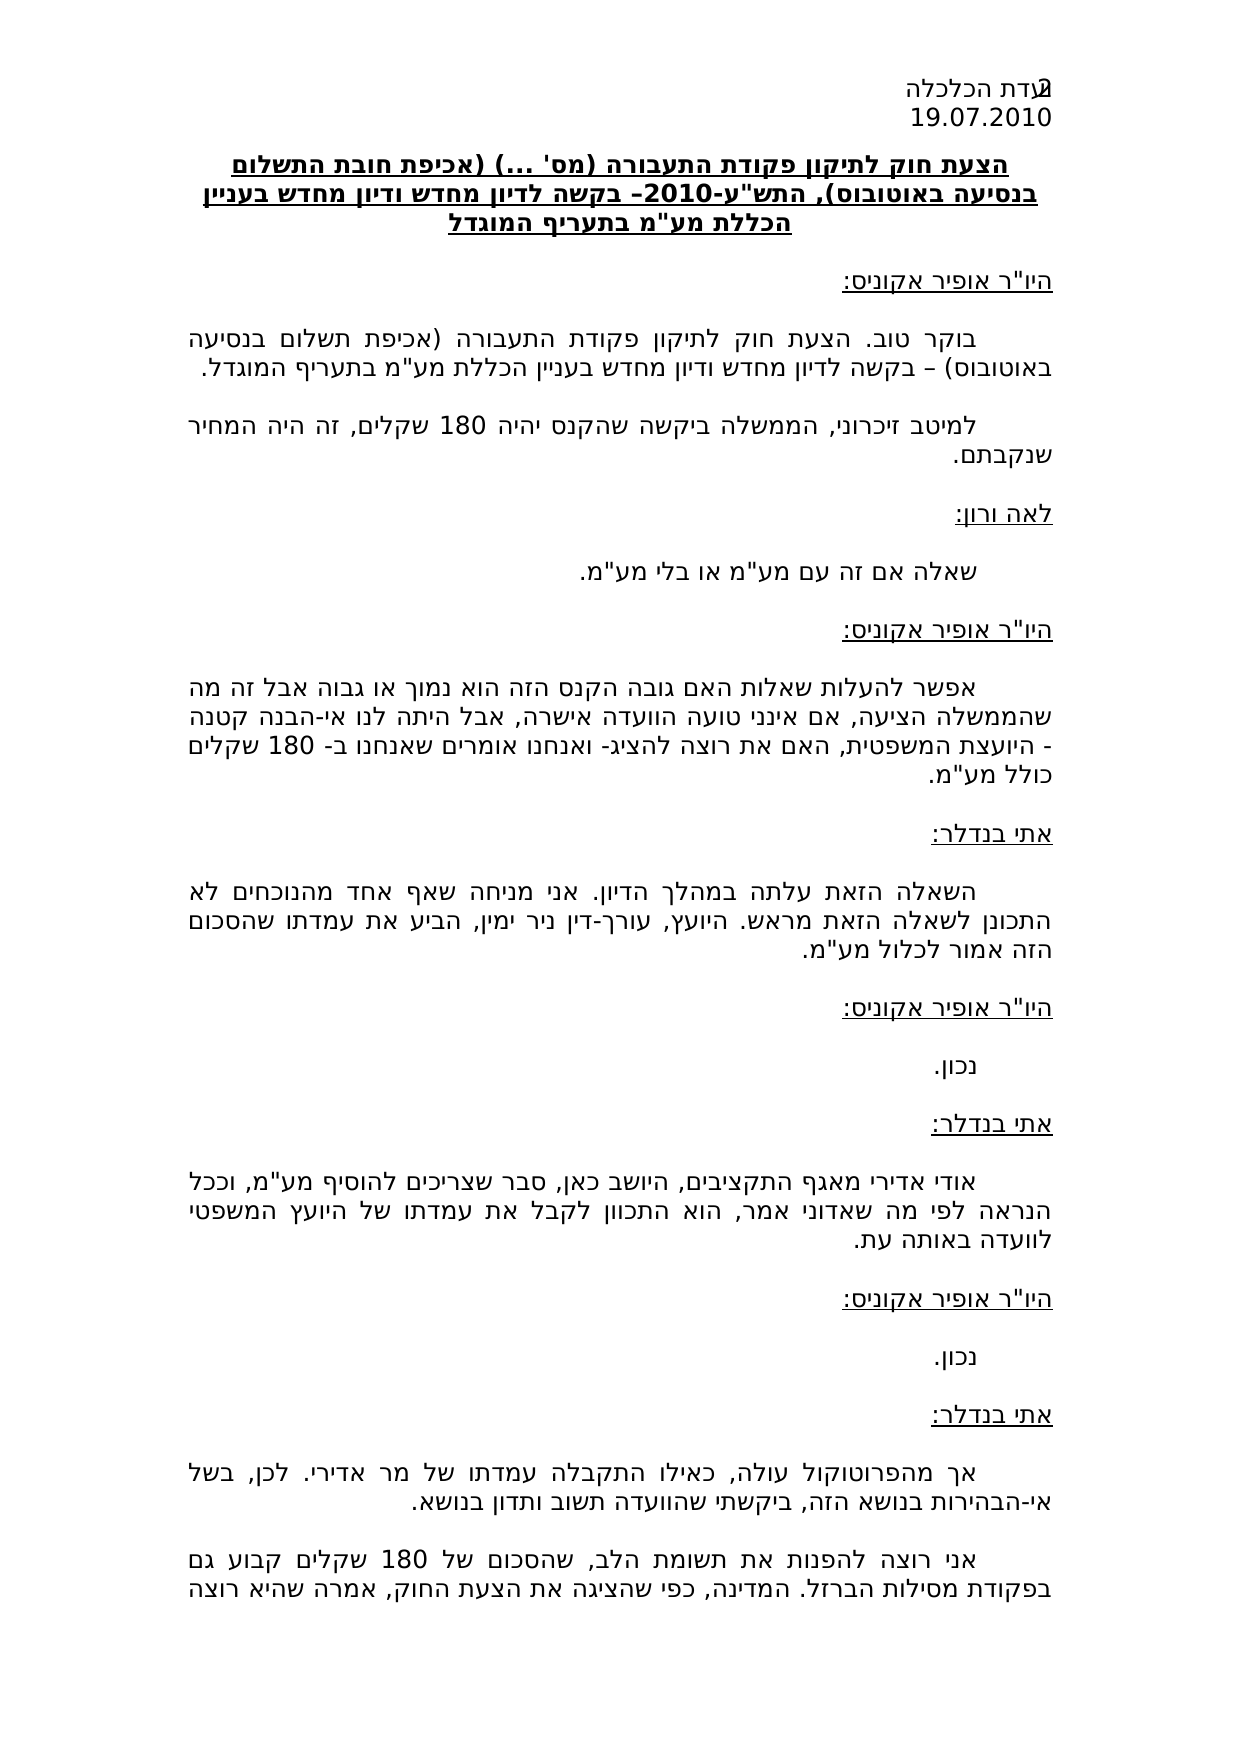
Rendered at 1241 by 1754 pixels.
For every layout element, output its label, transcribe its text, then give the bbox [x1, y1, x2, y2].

text הצעת חוק לתיקון פקודת התעבורה (מס' ...) (אכיפת חובת התשלום בנסיעה באוטובוס), התש"ע-2010– בקשה לדיון מחדש ודיון מחדש בעניין הכללת מע"מ בתעריף המוגדל [187, 150, 1053, 237]
text בוקר טוב. הצעת חוק לתיקון פקודת התעבורה (אכיפת תשלום בנסיעה באוטובוס) – בקשה לדיון מחדש ודיון מחדש בעניין הכללת מע"מ בתעריף המוגדל. [187, 324, 1053, 382]
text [187, 1545, 1053, 1603]
text אפשר להעלות שאלות האם גובה הקנס הזה הוא נמוך או גבוה אבל זה מה שהממשלה הציעה, אם אינני טועה הוועדה אישרה, אבל היתה לנו אי-הבנה קטנה - היועצת המשפטית, האם את רוצה להציג- ואנחנו אומרים שאנחנו ב- 180 שקלים כולל מע"מ. [187, 673, 1053, 789]
text אתי בנדלר: [187, 1080, 1053, 1138]
text היו"ר אופיר אקוניס: [187, 266, 1053, 295]
text אך מהפרוטוקול עולה, כאילו התקבלה עמדתו של מר אדירי. לכן, בשל אי-הבהירות בנושא הזה, ביקשתי שהוועדה תשוב ותדון בנושא. [187, 1458, 1053, 1516]
text היו"ר אופיר אקוניס: [187, 993, 1053, 1022]
text נכון. [187, 1342, 1053, 1371]
text היו"ר אופיר אקוניס: [187, 586, 1053, 644]
text למיטב זיכרוני, הממשלה ביקשה שהקנס יהיה 180 שקלים, זה היה המחיר שנקבתם. [187, 411, 1053, 469]
text נכון. [187, 1051, 1053, 1080]
text אודי אדירי מאגף התקציבים, היושב כאן, סבר שצריכים להוסיף מע"מ, וככל הנראה לפי מה שאדוני אמר, הוא התכוון לקבל את עמדתו של היועץ המשפטי לוועדה באותה עת. [187, 1167, 1053, 1254]
text השאלה הזאת עלתה במהלך הדיון. אני מניחה שאף אחד מהנוכחים לא התכונן לשאלה הזאת מראש. היועץ, עורך-דין ניר ימין, הביע את עמדתו שהסכום הזה אמור לכלול מע"מ. [187, 877, 1053, 964]
text לאה ורון: [187, 469, 1053, 528]
text היו"ר אופיר אקוניס: [187, 1254, 1053, 1313]
text אתי בנדלר: [187, 789, 1053, 848]
text אתי בנדלר: [187, 1371, 1053, 1429]
text שאלה אם זה עם מע"מ או בלי מע"מ. [187, 557, 1053, 586]
